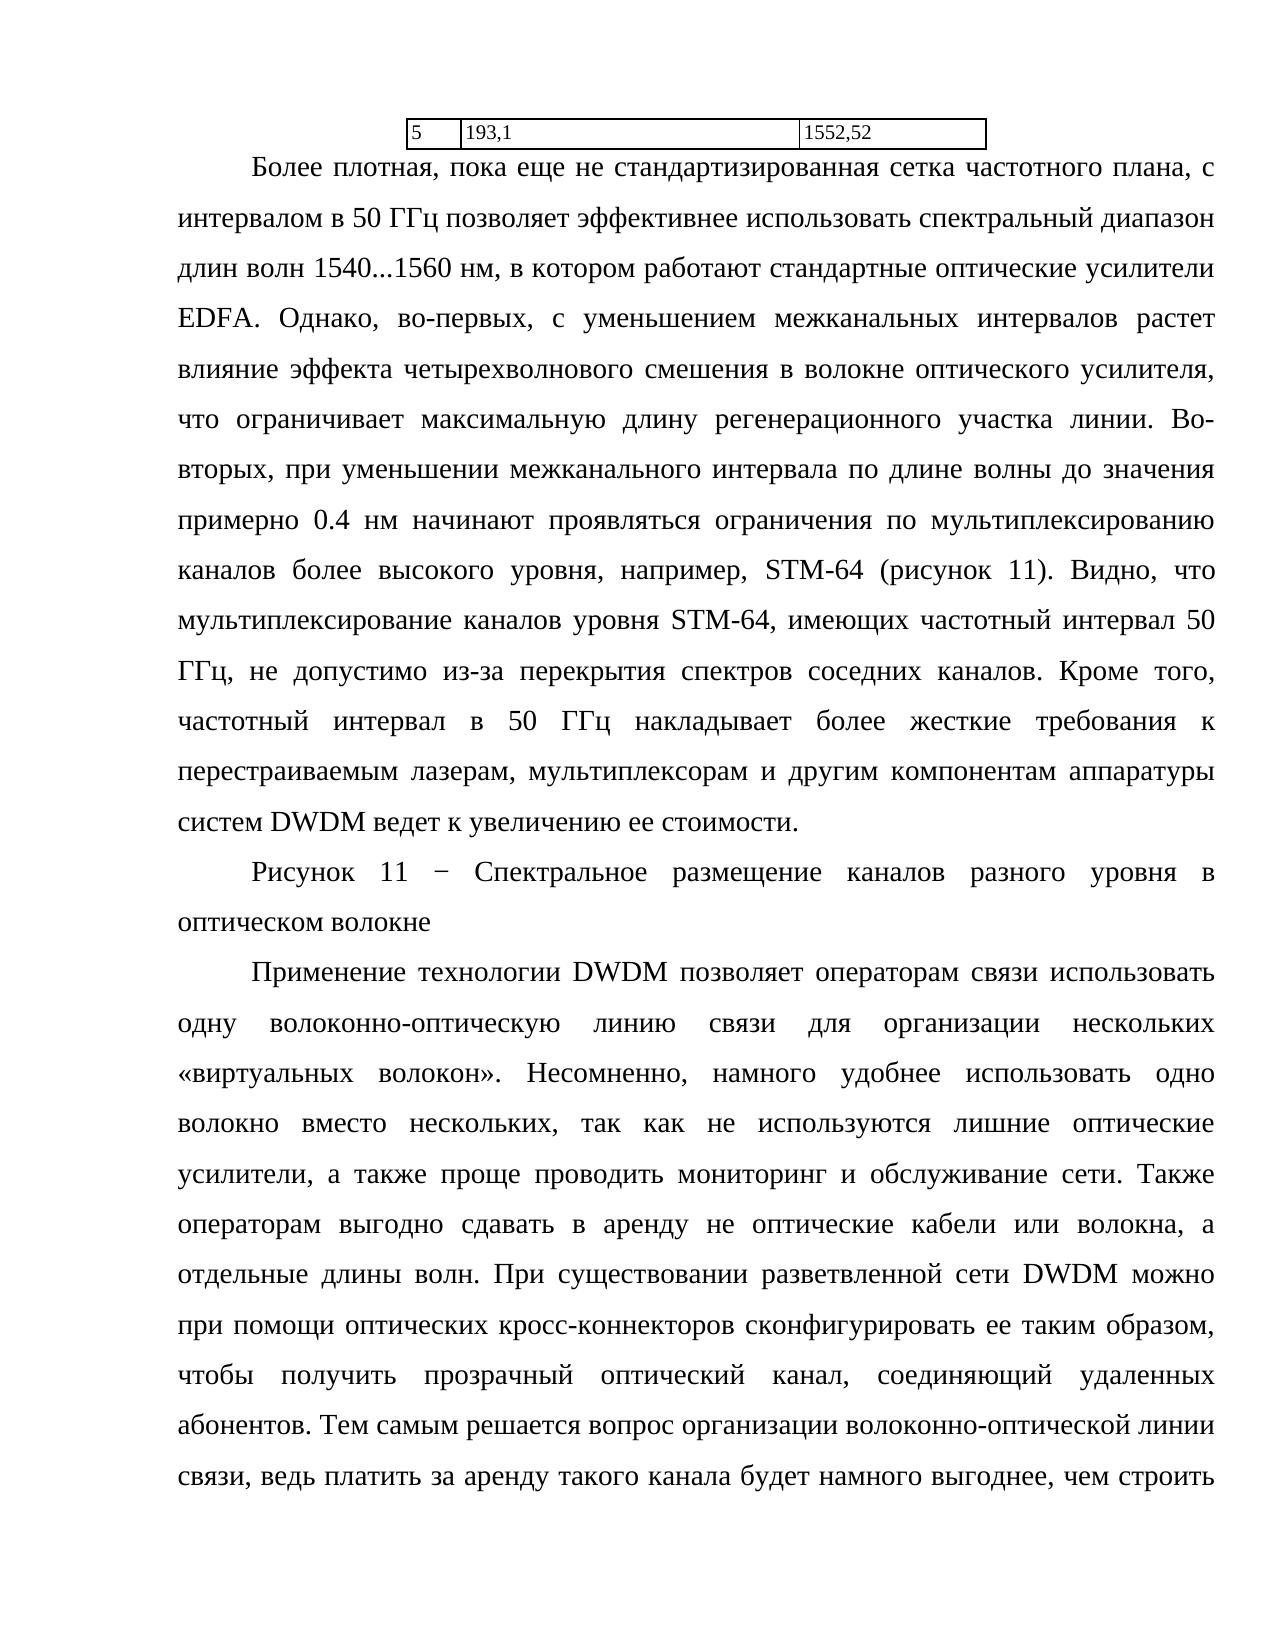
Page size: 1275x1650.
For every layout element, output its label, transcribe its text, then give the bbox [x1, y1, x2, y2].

text Более плотная, пока еще не стандартизированная сетка частотного плана, с интервалом в 50 ГГц позволяет эффективнее использовать спектральный диапазон длин волн 1540...1560 нм, в котором работают стандартные оптические усилители EDFA. Однако, во-первых, с уменьшением межканальных интервалов растет влияние эффекта четырехволнового смешения в волокне оптического усилителя, что ограничивает максимальную длину регенерационного участка линии. Во-вторых, при уменьшении межканального интервала по длине волны до значения примерно 0.4 нм начинают проявляться ограничения по мультиплексированию каналов более высокого уровня, например, STM-64 (рисунок 11). Видно, что мультиплексирование каналов уровня STM-64, имеющих частотный интервал 50 ГГц, не допустимо из-за перекрытия спектров соседних каналов. Кроме того, частотный интервал в 50 ГГц накладывает более жесткие требования к перестраиваемым лазерам, мультиплексорам и другим компонентам аппаратуры систем DWDM ведет к увеличению ее стоимости. [177, 149, 1216, 837]
table_cell 5 [408, 120, 460, 148]
table_cell 193,1 [462, 120, 799, 148]
text Рисунок 11 − Спектральное размещение каналов разного уровня в оптическом волокне [177, 854, 1216, 938]
table_cell 1552,52 [800, 120, 985, 148]
